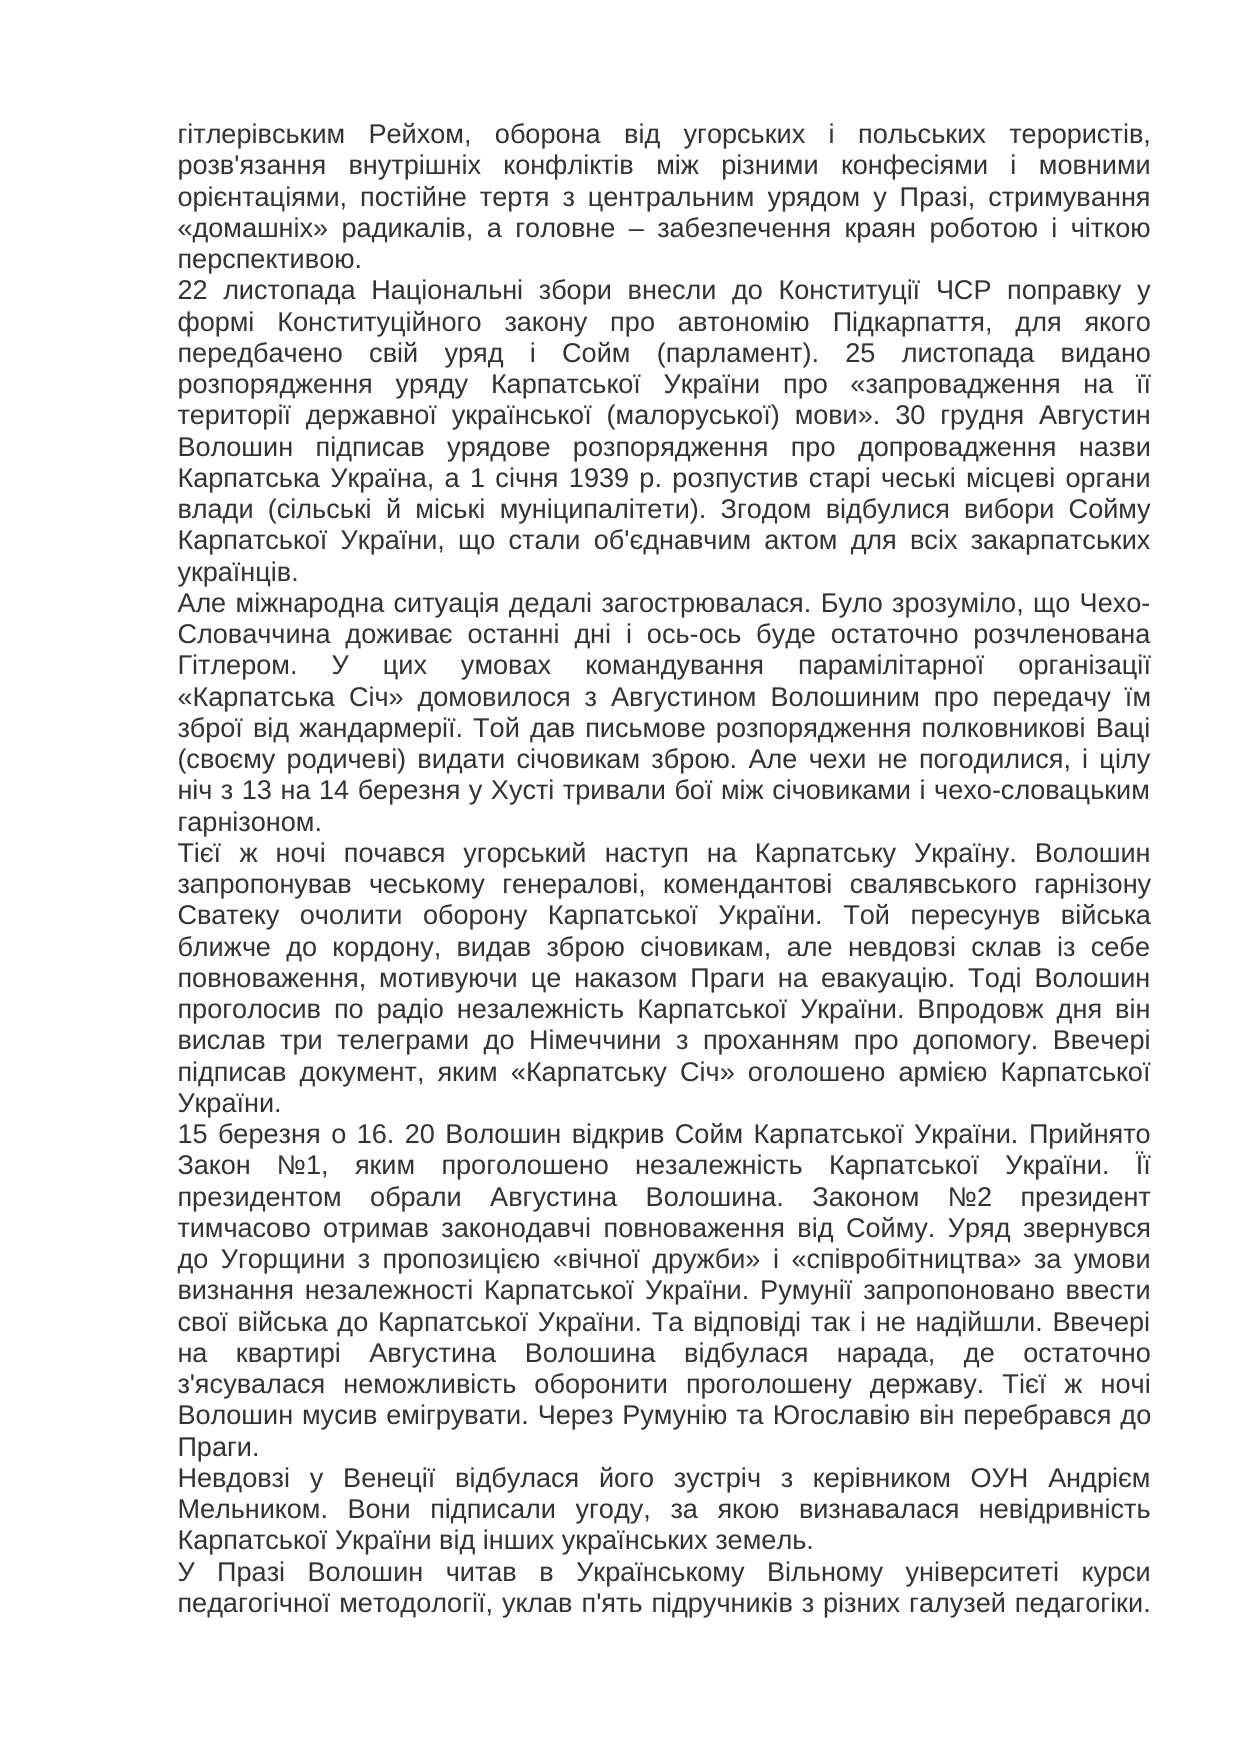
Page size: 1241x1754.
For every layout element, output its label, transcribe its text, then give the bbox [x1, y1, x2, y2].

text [177, 1556, 1152, 1618]
text Але міжнародна ситуація дедалі загострювалася. Було зрозуміло, що Чехо-Словаччина доживає останні дні і ось-ось буде остаточно розчленована Гітлером. У цих умовах командування парамілітарної організації «Карпатська Сiч» домовилося з Августином Волошиним про передачу їм зброї вiд жандармерiї. Той дав письмове розпорядження полковниковi Вацi (своєму родичевi) видати сiчовикам зброю. Але чехи не погодилися, і цiлу нiч з 13 на 14 березня у Хусті тривали бої мiж сiчовиками i чехо-словацьким гарнiзоном. [177, 587, 1152, 837]
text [177, 118, 1152, 274]
text Тієї ж ночі почався угорський наступ на Карпатську Україну. Волошин запропонував чеському генераловi, комендантовi свалявського гарнiзону Сватеку очолити оборону Карпатської України. Той пересунув вiйська ближче до кордону, видав зброю сiчовикам, але невдовзi склав із себе повноваження, мотивуючи це наказом Праги на евакуацiю. Тоді Волошин проголосив по радiо незалежнiсть Карпатської України. Впродовж дня він вислав три телеграми до Нiмеччини з проханням про допомогу. Ввечерi пiдписав документ, яким «Карпатську Сiч» оголошено армiєю Карпатської України. [177, 837, 1152, 1118]
text 22 листопада Нацiональнi збори внесли до Конституції ЧСР поправку у формi Конституцiйного закону про автономiю Пiдкарпаття, для якого передбачено свiй уряд i Сойм (парламент). 25 листопада видано розпорядження уряду Карпатської України про «запровадження на її територiї державної української (малоруської) мови». 30 грудня Августин Волошин підписав урядове розпорядження про допровадження назви Карпатська Україна, а 1 сiчня 1939 р. розпустив старі чеські місцеві органи влади (сільські й міські муніципалітети). Згодом відбулися вибори Сойму Карпатської України, що стали об'єднавчим актом для всіх закарпатських українців. [177, 274, 1152, 587]
text Невдовзі у Венеції відбулася його зустріч з керівником ОУН Андрієм Мельником. Вони підписали угоду, за якою визнавалася невідривність Карпатської України від інших українських земель. [177, 1462, 1152, 1556]
text 15 березня о 16. 20 Волошин вiдкрив Сойм Карпатської України. Прийнято Закон №1, яким проголошено незалежність Карпатської України. Її президентом обрали Августина Волошина. Законом №2 президент тимчасово отримав законодавчі повноваження від Сойму. Уряд звернувся до Угорщини з пропозицiєю «вiчної дружби» i «спiвробiтництва» за умови визнання незалежностi Карпатської України. Румунiї запропоновано ввести свої війська до Карпатської України. Та відповіді так і не надійшли. Ввечері на квартирi Августина Волошина вiдбулася нарада, де остаточно з'ясувалася неможливість оборонити проголошену державу. Тієї ж ночі Волошин мусив емігрувати. Через Румунію та Югославію він перебрався до Праги. [177, 1118, 1152, 1462]
